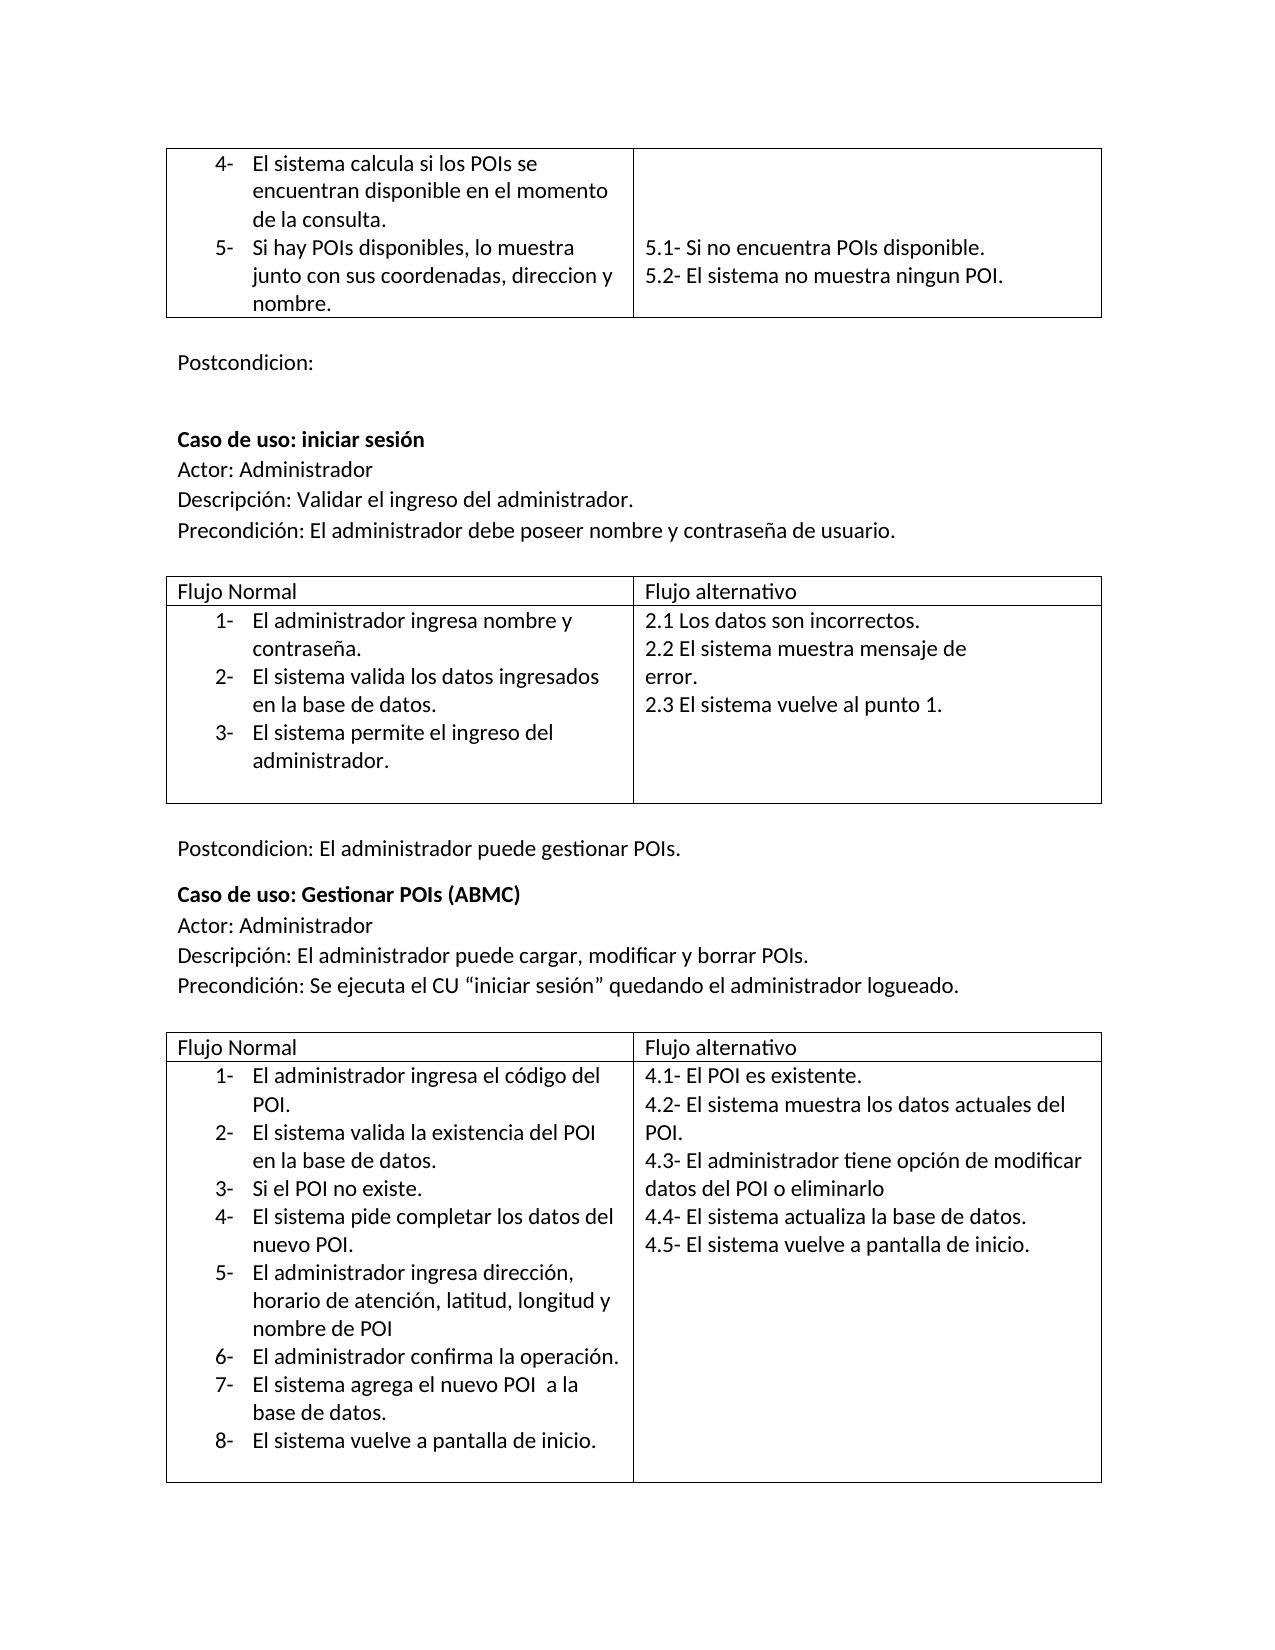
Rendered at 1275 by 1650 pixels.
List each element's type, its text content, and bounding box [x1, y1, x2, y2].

text Descripción: Validar el ingreso del administrador. [177, 486, 1098, 513]
table_header Flujo Normal [167, 577, 633, 605]
table_header Flujo Normal [167, 1033, 633, 1061]
text Precondición: Se ejecuta el CU “iniciar sesión” quedando el administrador logueado. [177, 971, 1098, 999]
table_header Flujo alternativo [634, 1033, 1101, 1061]
table_cell El administrador ingresa el código del POI. El sistema valida la existencia del POI en la base de datos. Si el POI no existe. El sistema pide completar los datos del nuevo POI. El administrador ingresa dirección, horario de atención, latitud, longitud y nombre de POI El administrador confirma la operación. El sistema agrega el nuevo POI a la base de datos. El sistema vuelve a pantalla de inicio. [167, 1062, 633, 1482]
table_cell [167, 149, 633, 317]
text Postcondicion: [177, 348, 1098, 376]
table_header Flujo alternativo [634, 577, 1101, 605]
text Precondición: El administrador debe poseer nombre y contraseña de usuario. [177, 516, 1098, 544]
table_cell El administrador ingresa nombre y contraseña. El sistema valida los datos ingresados en la base de datos. El sistema permite el ingreso del administrador. [167, 606, 633, 802]
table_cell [634, 149, 1101, 317]
table_cell 4.1- El POI es existente. 4.2- El sistema muestra los datos actuales del POI. 4.3- El administrador tiene opción de modificar datos del POI o eliminarlo 4.4- El sistema actualiza la base de datos. 4.5- El sistema vuelve a pantalla de inicio. [634, 1062, 1101, 1482]
text Postcondicion: El administrador puede gestionar POIs. [177, 834, 1098, 862]
text Actor: Administrador [177, 911, 1098, 939]
text Caso de uso: iniciar sesión [177, 425, 1098, 453]
text Caso de uso: Gestionar POIs (ABMC) [177, 881, 1098, 908]
table_cell 2.1 Los datos son incorrectos. 2.2 El sistema muestra mensaje de error. 2.3 El sistema vuelve al punto 1. [634, 606, 1101, 802]
text Actor: Administrador [177, 455, 1098, 483]
text Descripción: El administrador puede cargar, modificar y borrar POIs. [177, 941, 1098, 969]
